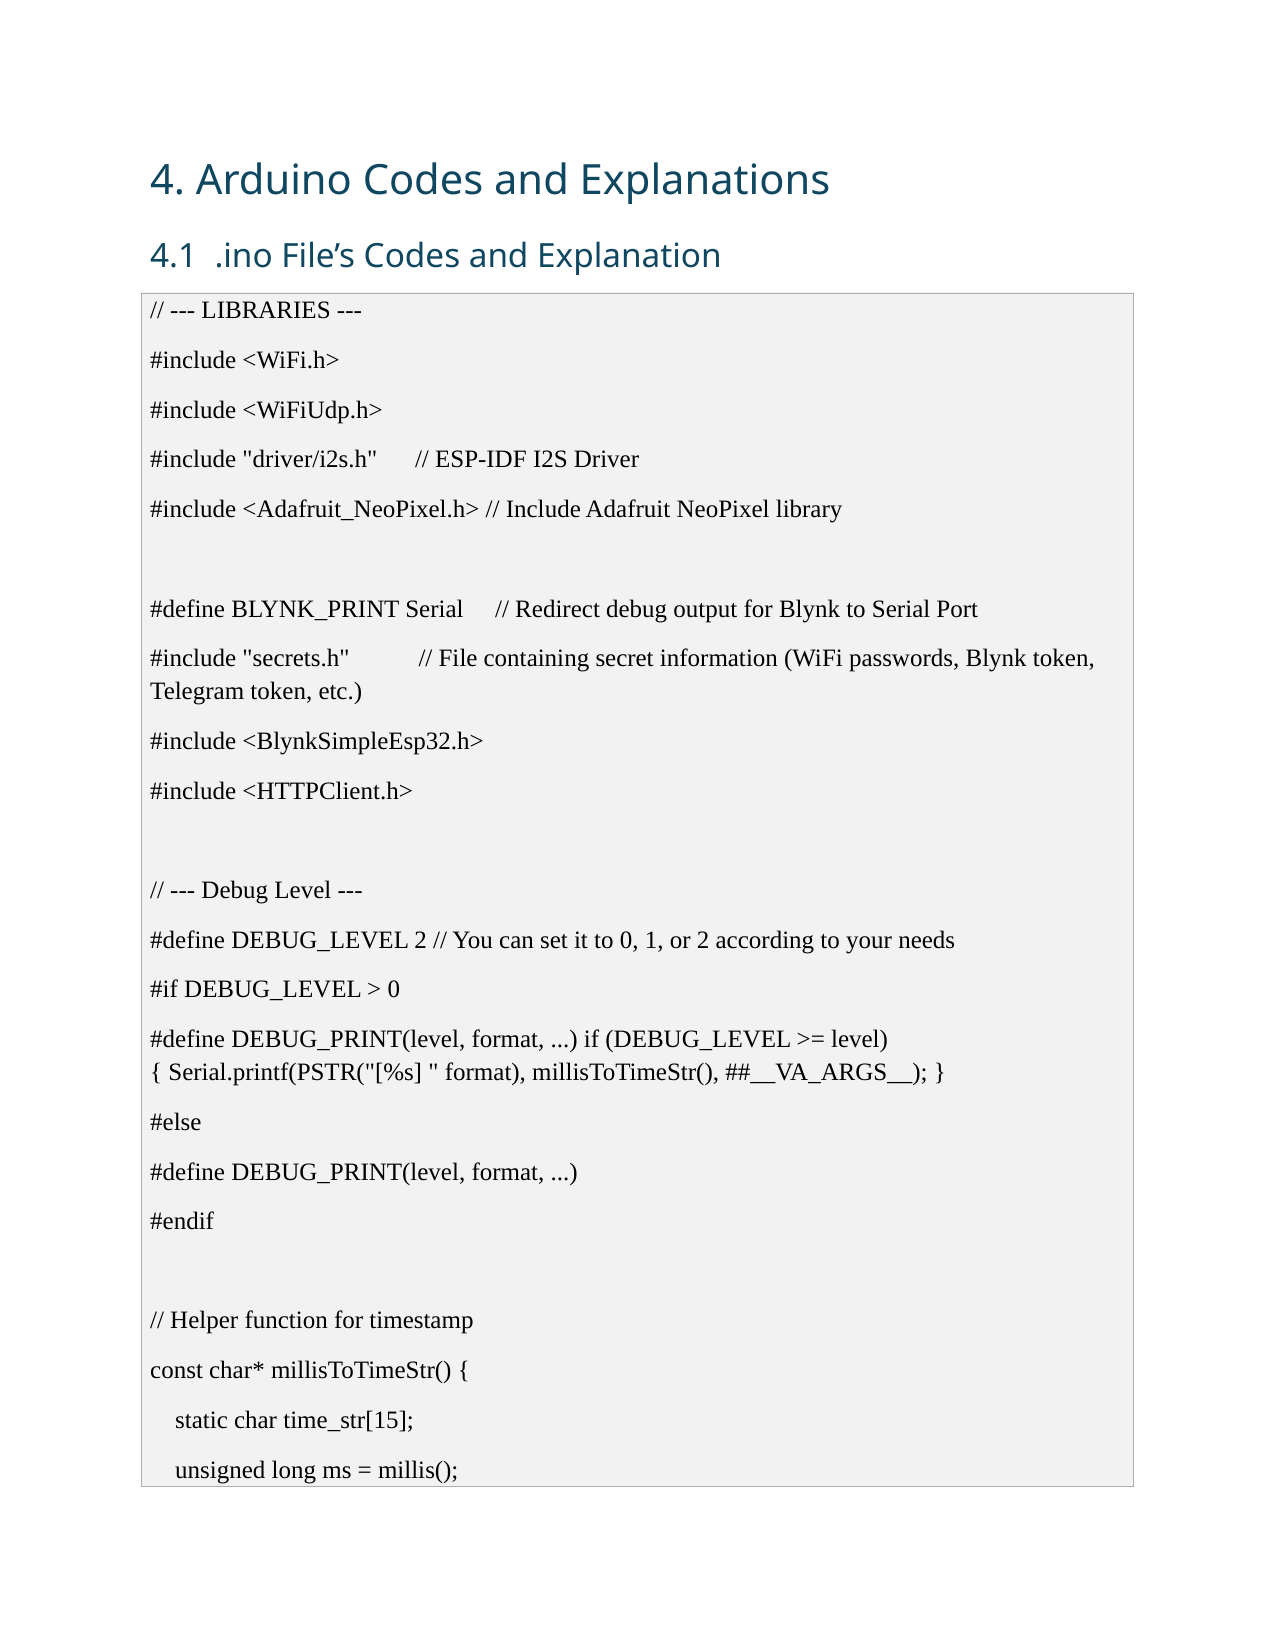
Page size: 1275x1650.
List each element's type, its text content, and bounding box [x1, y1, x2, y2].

text #include "driver/i2s.h" // ESP-IDF I2S Driver [142, 441, 1133, 473]
text #include <WiFiUdp.h> [142, 392, 1133, 424]
text #endif [142, 1203, 1133, 1235]
text #define DEBUG_PRINT(level, format, ...) if (DEBUG_LEVEL >= level) { Serial.printf(PSTR("[%s] " format), millisToTimeStr(), ##__VA_ARGS__); } [142, 1021, 1133, 1086]
text #include <BlynkSimpleEsp32.h> [142, 723, 1133, 755]
text // Helper function for timestamp [142, 1302, 1133, 1334]
text #else [142, 1104, 1133, 1136]
text unsigned long ms = millis(); [142, 1452, 1133, 1486]
text #include <WiFi.h> [142, 342, 1133, 374]
text // --- Debug Level --- [142, 872, 1133, 904]
text #include <HTTPClient.h> [142, 773, 1133, 804]
text #if DEBUG_LEVEL > 0 [142, 971, 1133, 1003]
text #include "secrets.h" // File containing secret information (WiFi passwords, Blynk token, Telegram token, etc.) [142, 640, 1133, 705]
text #include <Adafruit_NeoPixel.h> // Include Adafruit NeoPixel library [142, 491, 1133, 523]
text #define DEBUG_PRINT(level, format, ...) [142, 1153, 1133, 1185]
text #define BLYNK_PRINT Serial // Redirect debug output for Blynk to Serial Port [142, 591, 1133, 622]
text #define DEBUG_LEVEL 2 // You can set it to 0, 1, or 2 according to your needs [142, 922, 1133, 953]
text static char time_str[15]; [142, 1402, 1133, 1434]
text const char* millisToTimeStr() { [142, 1352, 1133, 1384]
subtitle 4.1 .ino File’s Codes and Explanation [150, 232, 1125, 277]
text // --- LIBRARIES --- [142, 294, 1133, 324]
subtitle 4. Arduino Codes and Explanations [150, 150, 1125, 207]
